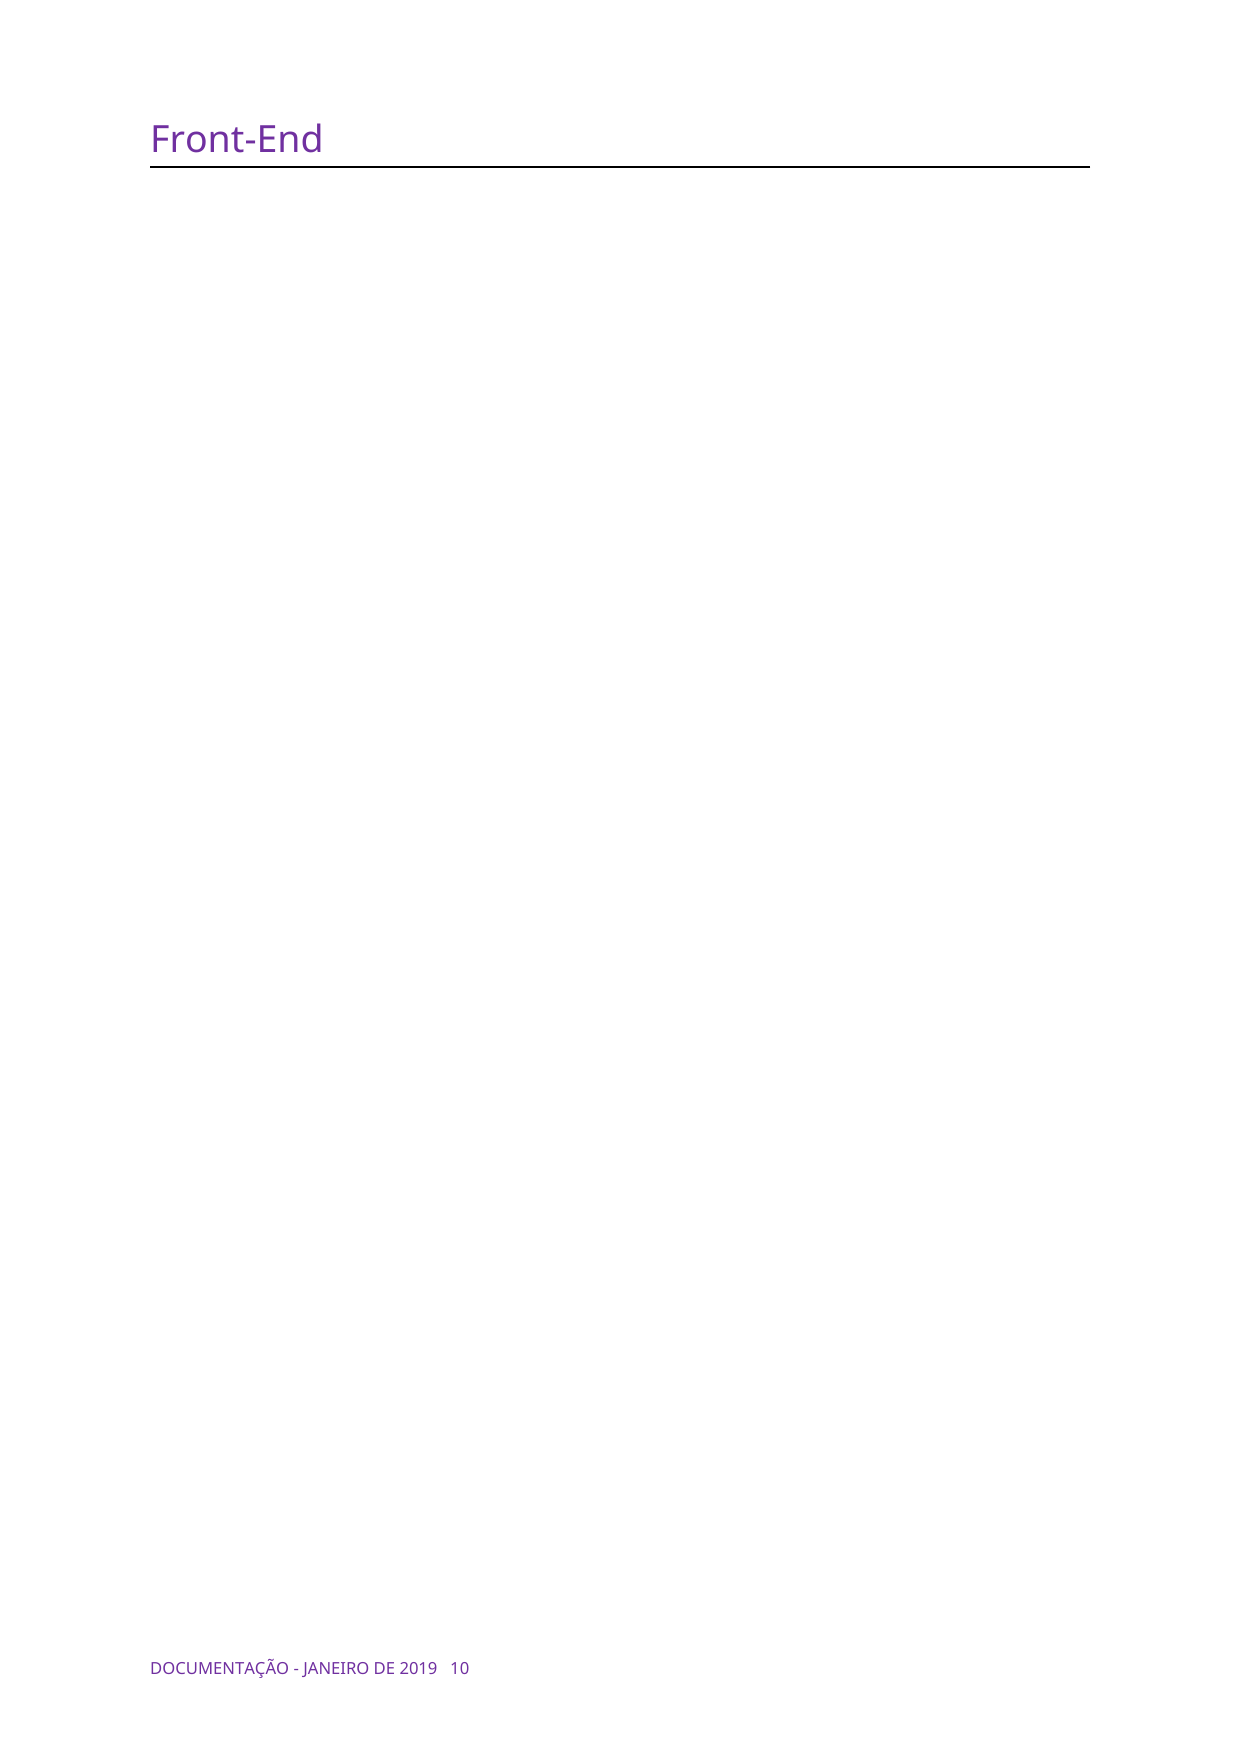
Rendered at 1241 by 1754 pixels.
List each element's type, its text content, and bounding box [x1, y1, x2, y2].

text Front-End [150, 112, 1090, 166]
